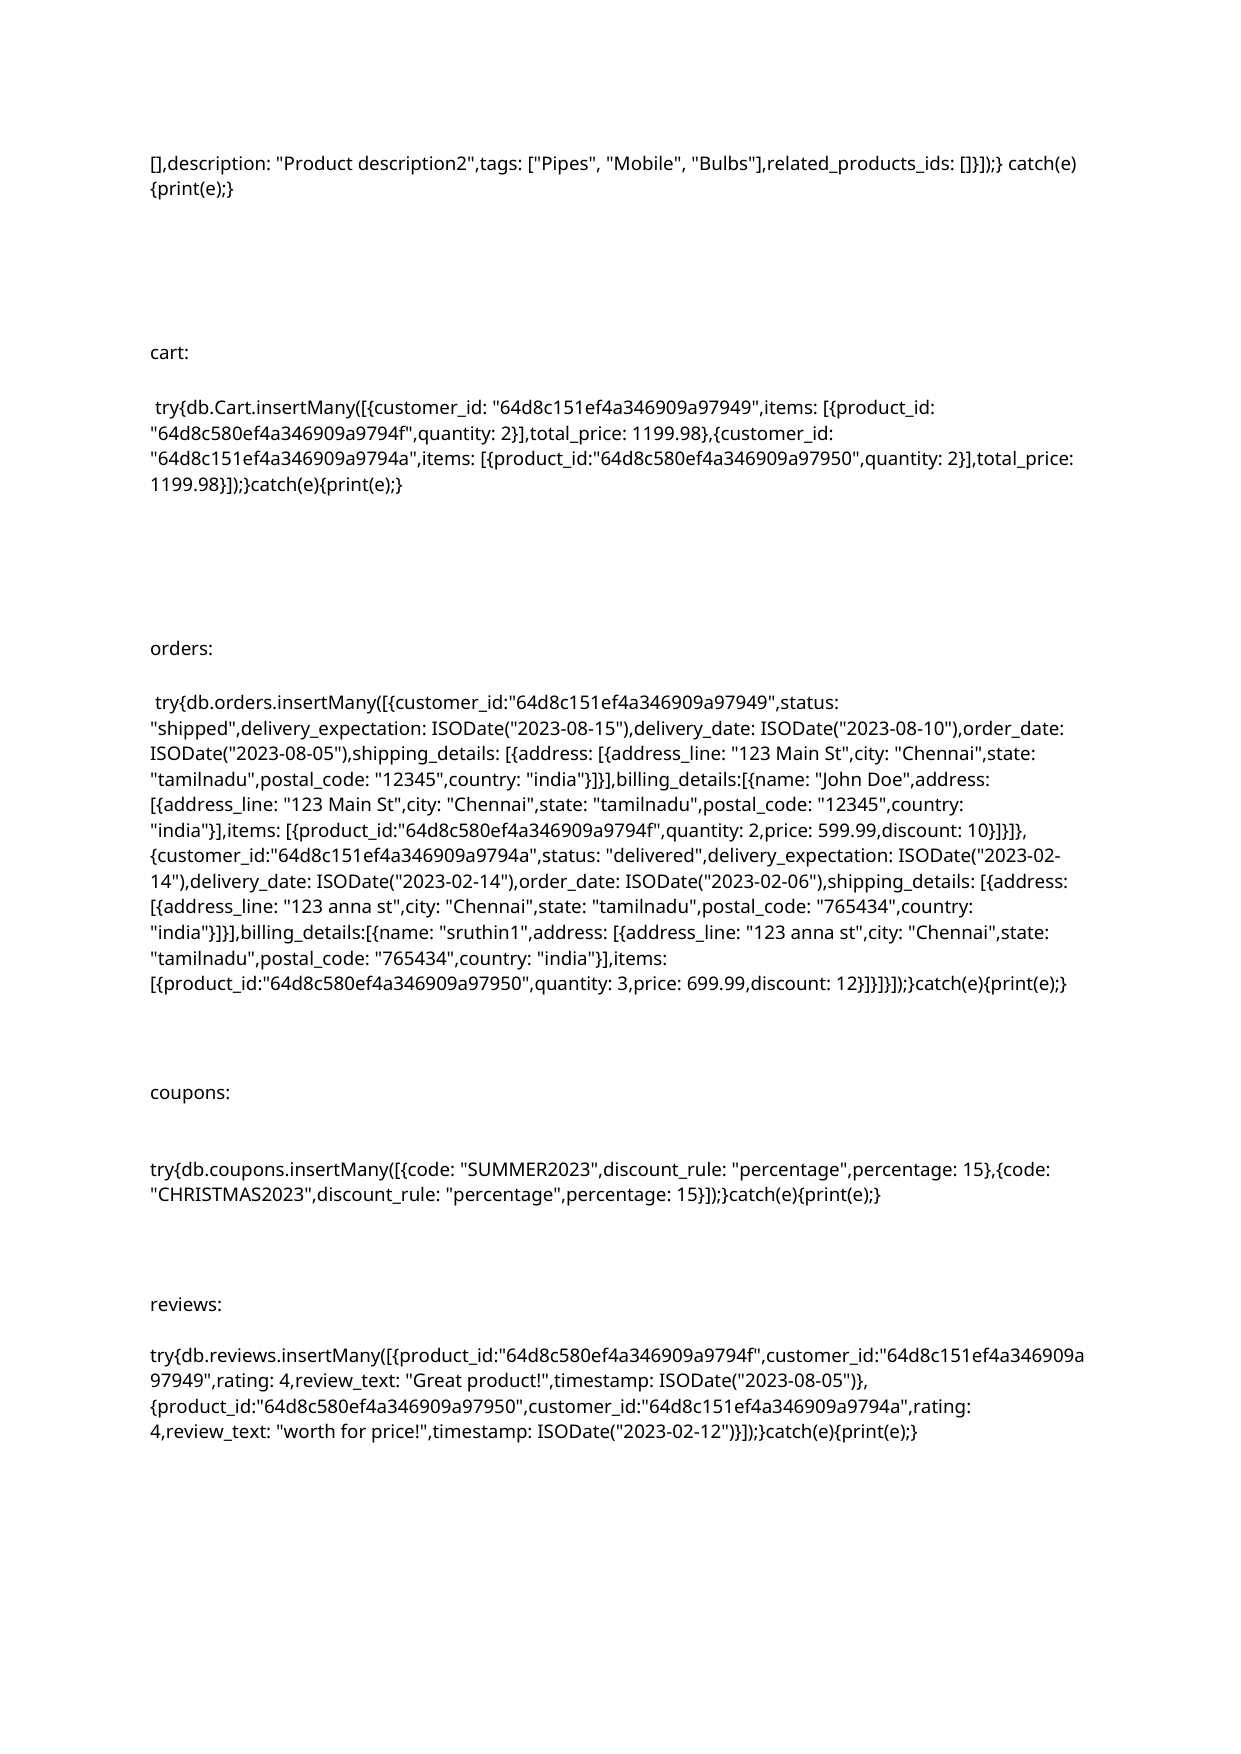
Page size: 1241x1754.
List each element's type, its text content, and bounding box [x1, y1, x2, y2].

text reviews: try{db.reviews.insertMany([{product_id:"64d8c580ef4a346909a9794f",customer_id:"64d8c151ef4a346909a97949",rating: 4,review_text: "Great product!",timestamp: ISODate("2023-08-05")},{product_id:"64d8c580ef4a346909a97950",customer_id:"64d8c151ef4a346909a9794a",rating: 4,review_text: "worth for price!",timestamp: ISODate("2023-02-12")}]);}catch(e){print(e);} [150, 1291, 1090, 1498]
text try{db.orders.insertMany([{customer_id:"64d8c151ef4a346909a97949",status: "shipped",delivery_expectation: ISODate("2023-08-15"),delivery_date: ISODate("2023-08-10"),order_date: ISODate("2023-08-05"),shipping_details: [{address: [{address_line: "123 Main St",city: "Chennai",state: "tamilnadu",postal_code: "12345",country: "india"}]}],billing_details:[{name: "John Doe",address: [{address_line: "123 Main St",city: "Chennai",state: "tamilnadu",postal_code: "12345",country: "india"}],items: [{product_id:"64d8c580ef4a346909a9794f",quantity: 2,price: 599.99,discount: 10}]}]},{customer_id:"64d8c151ef4a346909a9794a",status: "delivered",delivery_expectation: ISODate("2023-02-14"),delivery_date: ISODate("2023-02-14"),order_date: ISODate("2023-02-06"),shipping_details: [{address: [{address_line: "123 anna st",city: "Chennai",state: "tamilnadu",postal_code: "765434",country: "india"}]}],billing_details:[{name: "sruthin1",address: [{address_line: "123 anna st",city: "Chennai",state: "tamilnadu",postal_code: "765434",country: "india"}],items: [{product_id:"64d8c580ef4a346909a97950",quantity: 3,price: 699.99,discount: 12}]}]}]);}catch(e){print(e);} [150, 689, 1090, 996]
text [150, 150, 1090, 201]
text coupons: try{db.coupons.insertMany([{code: "SUMMER2023",discount_rule: "percentage",percentage: 15},{code: "CHRISTMAS2023",discount_rule: "percentage",percentage: 15}]);}catch(e){print(e);} [150, 1080, 1090, 1207]
text cart: [150, 339, 1090, 365]
text try{db.Cart.insertMany([{customer_id: "64d8c151ef4a346909a97949",items: [{product_id: "64d8c580ef4a346909a9794f",quantity: 2}],total_price: 1199.98},{customer_id: "64d8c151ef4a346909a9794a",items: [{product_id:"64d8c580ef4a346909a97950",quantity: 2}],total_price: 1199.98}]);}catch(e){print(e);} [150, 394, 1090, 496]
text orders: [150, 635, 1090, 660]
